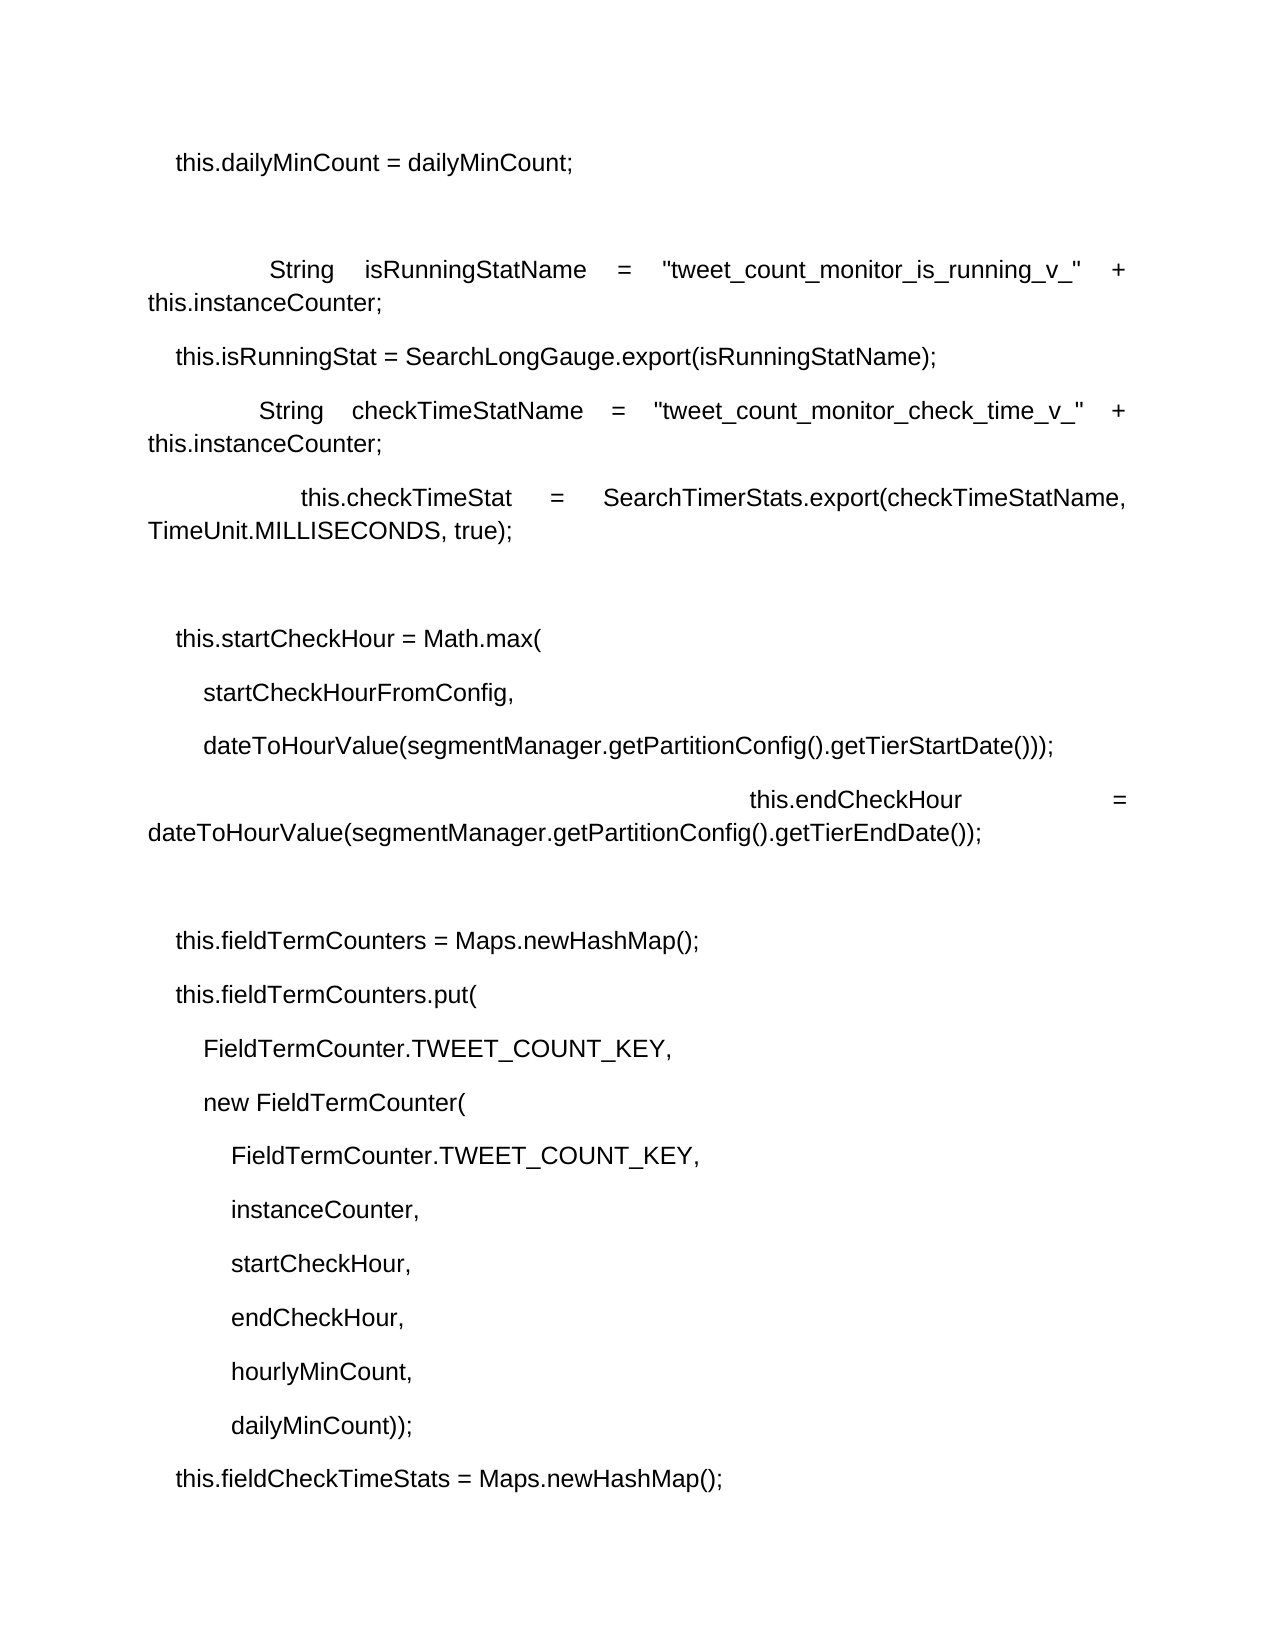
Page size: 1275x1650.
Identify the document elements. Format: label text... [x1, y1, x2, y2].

text this.fieldTermCounters = Maps.newHashMap(); [148, 926, 1127, 955]
text startCheckHourFromConfig, [148, 677, 1127, 706]
text this.fieldCheckTimeStats = Maps.newHashMap(); [148, 1464, 1127, 1493]
text FieldTermCounter.TWEET_COUNT_KEY, [148, 1034, 1127, 1062]
text dailyMinCount)); [148, 1411, 1127, 1439]
text FieldTermCounter.TWEET_COUNT_KEY, [148, 1141, 1127, 1170]
text this.fieldTermCounters.put( [148, 980, 1127, 1008]
text hourlyMinCount, [148, 1357, 1127, 1386]
text this.startCheckHour = Math.max( [148, 624, 1127, 652]
text this.endCheckHour = dateToHourValue(segmentManager.getPartitionConfig().getTierEndDate()); [148, 785, 1127, 847]
text String isRunningStatName = "tweet_count_monitor_is_running_v_" + this.instanceCounter; [148, 255, 1127, 317]
text dateToHourValue(segmentManager.getPartitionConfig().getTierStartDate())); [148, 731, 1127, 760]
text this.dailyMinCount = dailyMinCount; [148, 148, 1127, 176]
text new FieldTermCounter( [148, 1087, 1127, 1116]
text endCheckHour, [148, 1303, 1127, 1332]
text startCheckHour, [148, 1249, 1127, 1278]
text this.checkTimeStat = SearchTimerStats.export(checkTimeStatName, TimeUnit.MILLISECONDS, true); [148, 483, 1127, 545]
text instanceCounter, [148, 1195, 1127, 1224]
text this.isRunningStat = SearchLongGauge.export(isRunningStatName); [148, 342, 1127, 371]
text String checkTimeStatName = "tweet_count_monitor_check_time_v_" + this.instanceCounter; [148, 396, 1127, 458]
